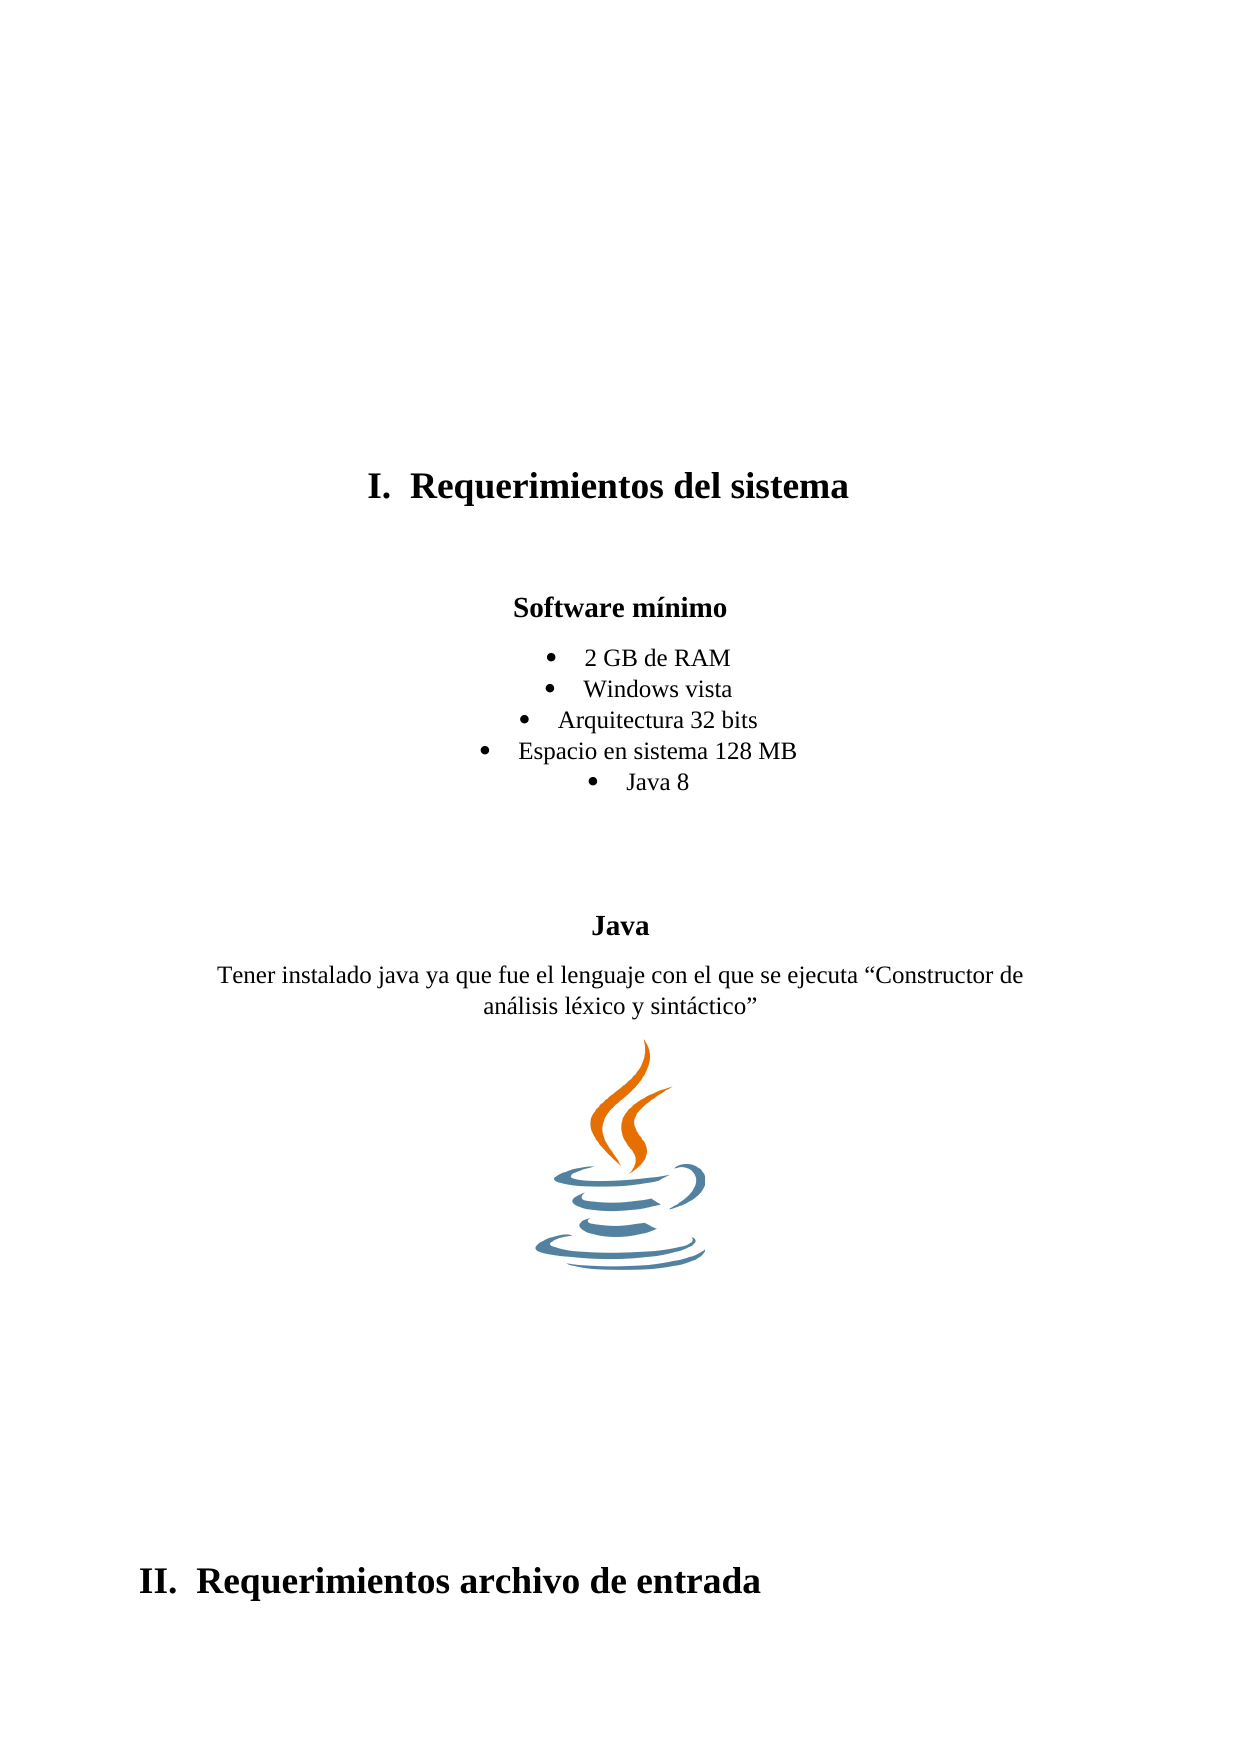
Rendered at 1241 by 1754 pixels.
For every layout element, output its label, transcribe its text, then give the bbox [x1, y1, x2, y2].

picture [535, 1039, 706, 1270]
list Requerimientos archivo de entrada [177, 1559, 1063, 1602]
list Arquitectura 32 bits [215, 705, 1063, 733]
list Windows vista [215, 674, 1063, 702]
list Java 8 [215, 767, 1063, 796]
list Requerimientos del sistema [177, 463, 1063, 506]
text Tener instalado java ya que fue el lenguaje con el que se ejecuta “Constructor de análisis léxico y sintáctico” [177, 960, 1063, 1020]
list 2 GB de RAM [215, 643, 1063, 671]
text Java [177, 908, 1063, 941]
text Software mínimo [177, 590, 1063, 623]
list Espacio en sistema 128 MB [215, 736, 1063, 764]
